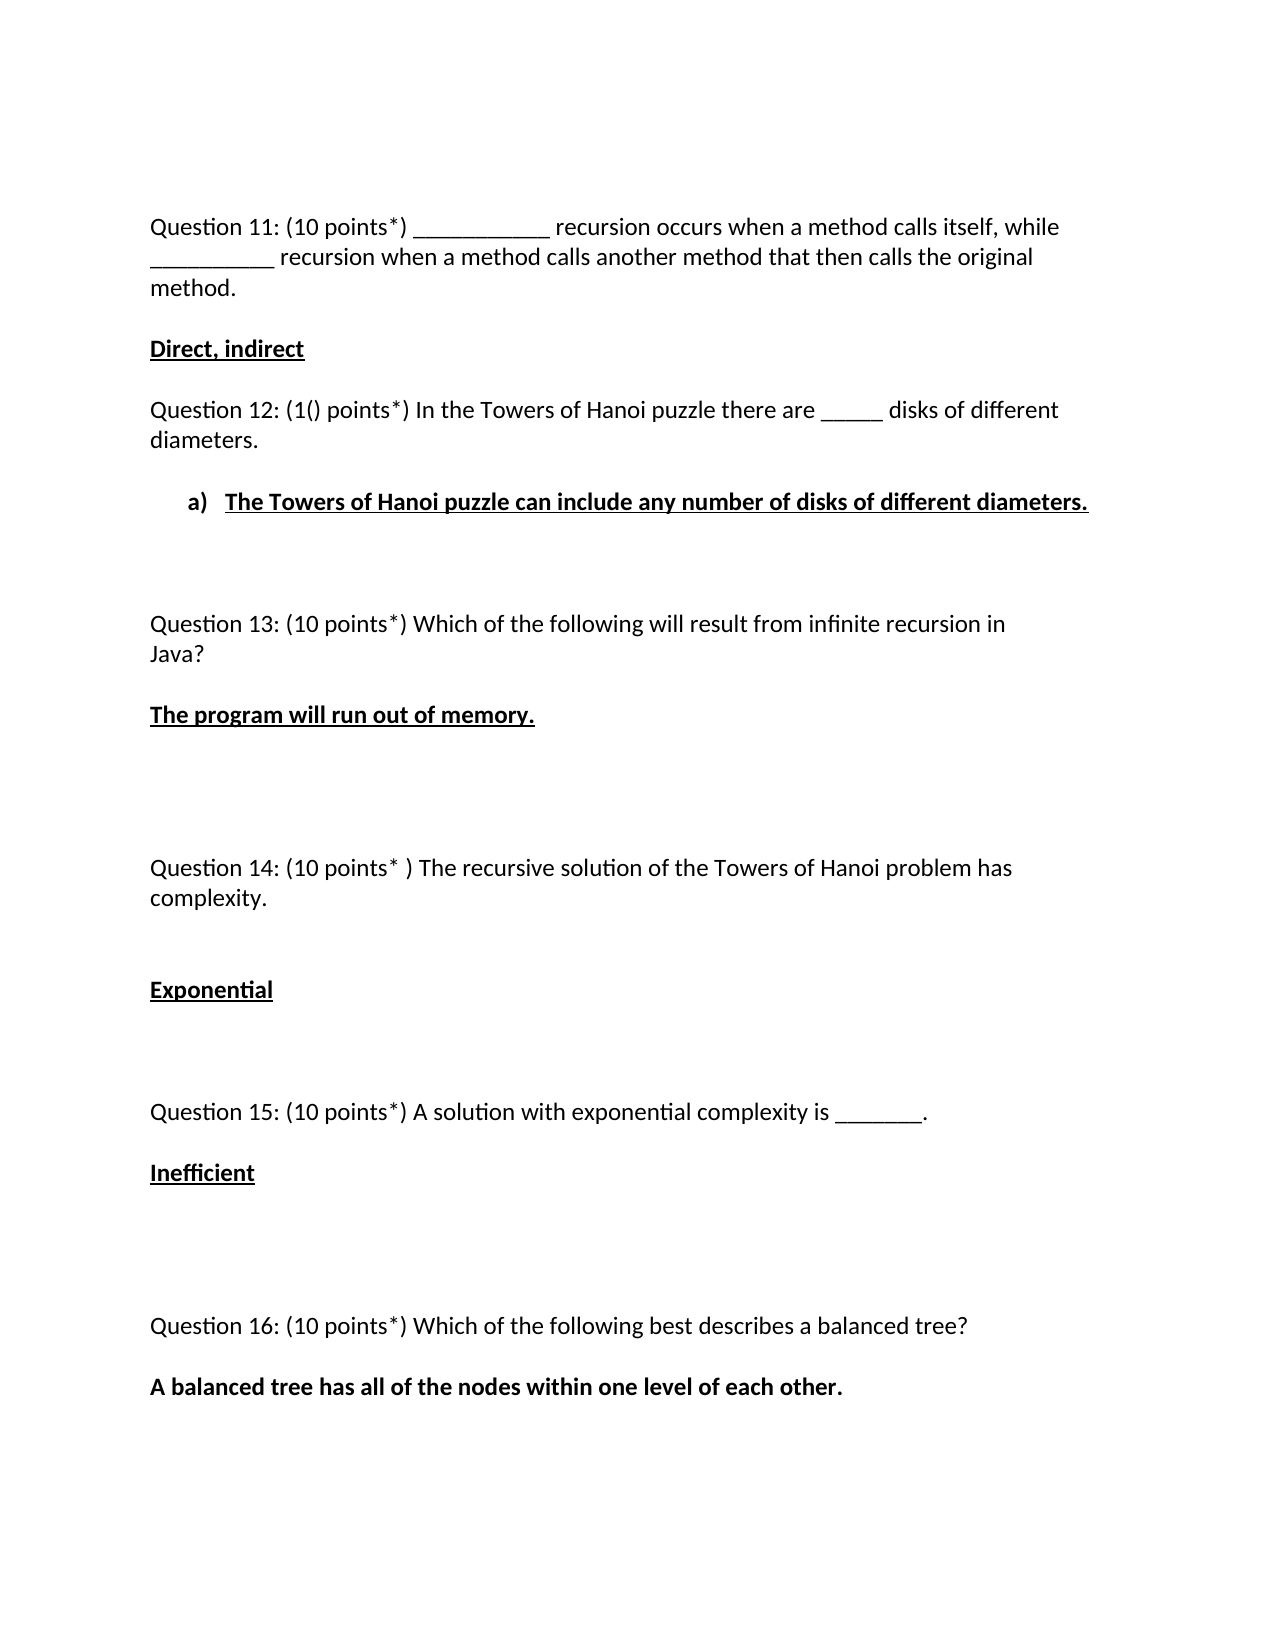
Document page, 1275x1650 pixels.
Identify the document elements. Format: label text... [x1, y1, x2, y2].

text Inefficient [150, 1157, 1125, 1188]
text Question 16: (10 points*) Which of the following best describes a balanced tree? [150, 1310, 1125, 1340]
text complexity. [150, 882, 1125, 913]
text Question 11: (10 points*) ___________ recursion occurs when a method calls itself, while __________ recursion when a method calls another method that then calls the original method. [150, 211, 1125, 303]
text Exponential [150, 974, 1125, 1004]
text Question 12: (1() points*) In the Towers of Hanoi puzzle there are _____ disks of different diameters. [150, 394, 1125, 455]
text Direct, indirect [150, 333, 1125, 364]
list The Towers of Hanoi puzzle can include any number of disks of different diameters. [187, 486, 1125, 516]
text Java? [150, 638, 1125, 669]
text A balanced tree has all of the nodes within one level of each other. [150, 1371, 1125, 1401]
text Question 15: (10 points*) A solution with exponential complexity is _______. [150, 1096, 1125, 1127]
text Question 14: (10 points* ) The recursive solution of the Towers of Hanoi problem has [150, 852, 1125, 882]
text Question 13: (10 points*) Which of the following will result from infinite recursion in [150, 608, 1125, 638]
text The program will run out of memory. [150, 699, 1125, 730]
